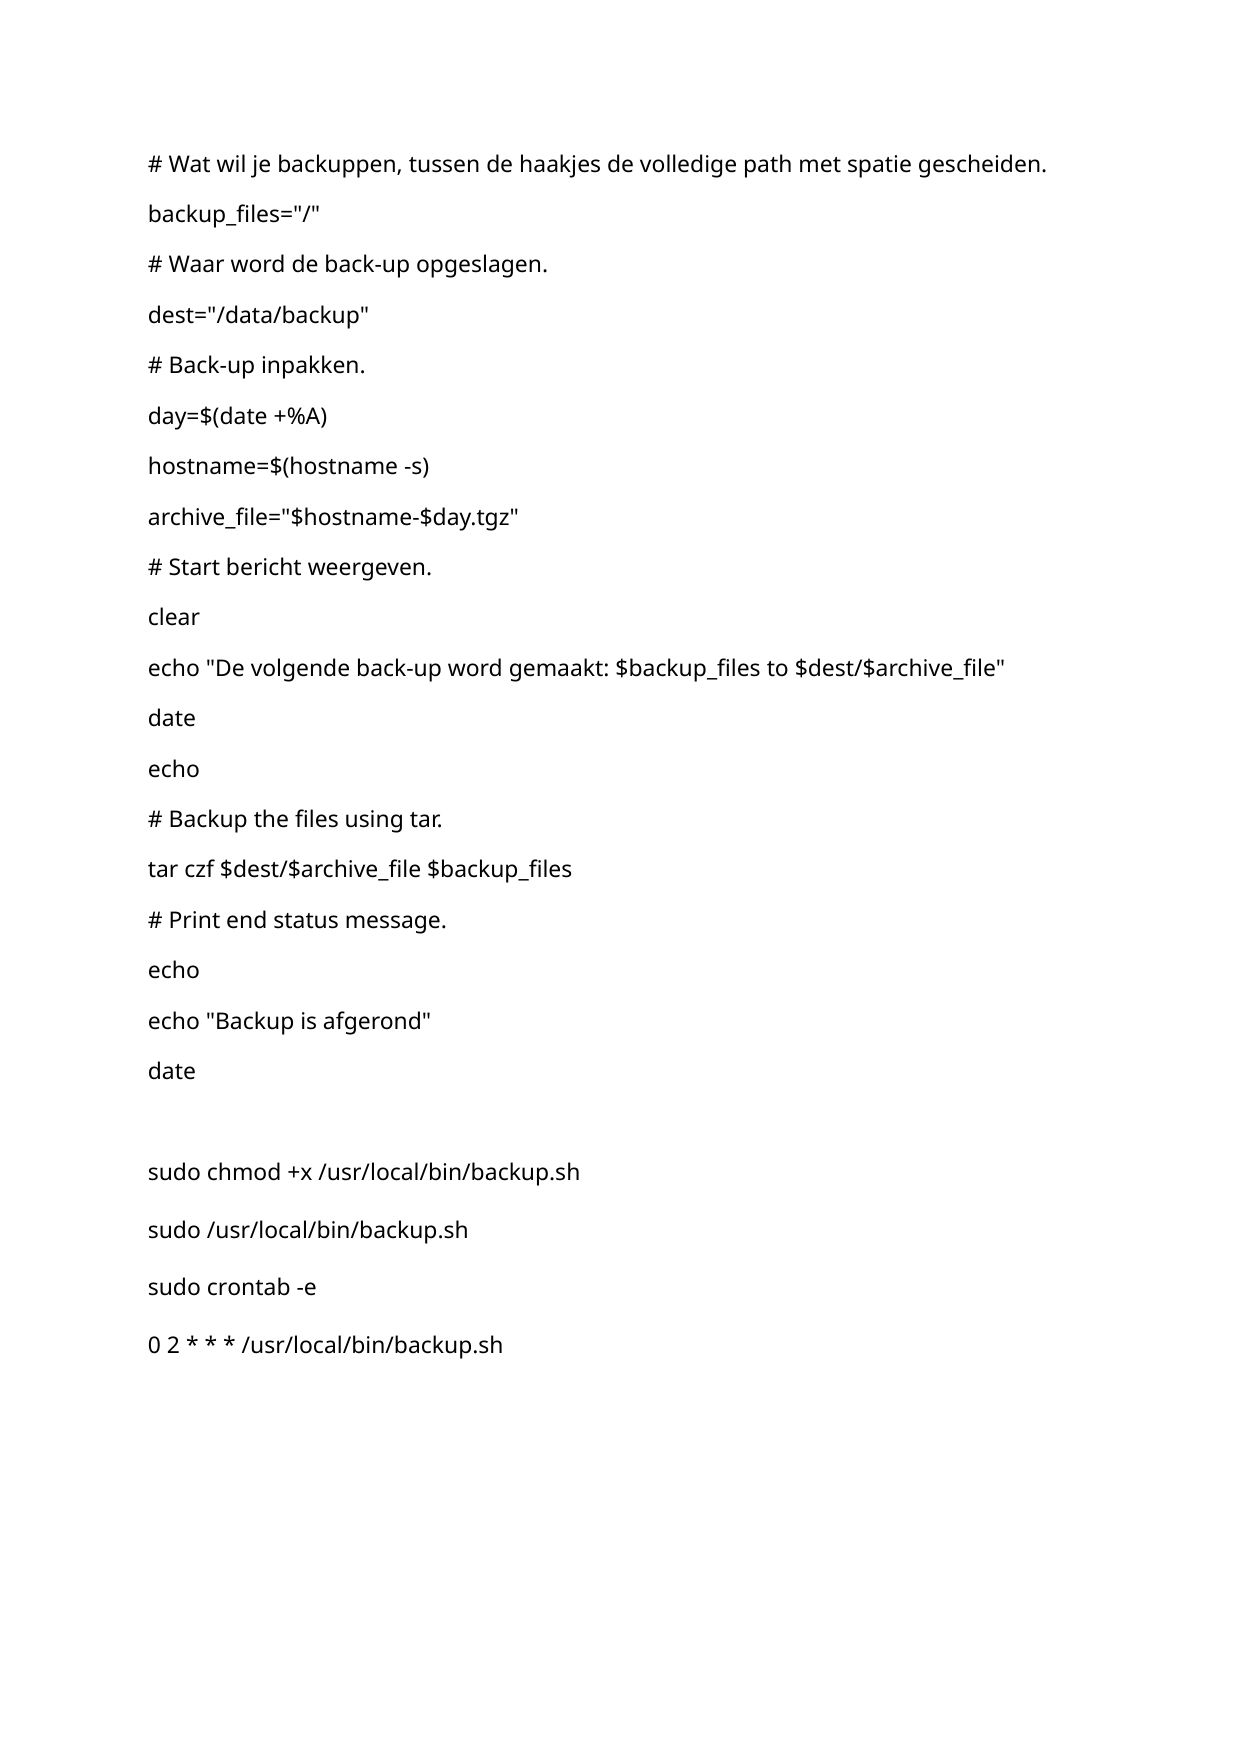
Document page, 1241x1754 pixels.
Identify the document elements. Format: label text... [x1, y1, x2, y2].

text date [148, 1055, 1093, 1086]
text echo "De volgende back-up word gemaakt: $backup_files to $dest/$archive_file" [148, 652, 1093, 683]
text backup_files="/" [148, 198, 1093, 229]
text sudo crontab -e [148, 1271, 1093, 1302]
text tar czf $dest/$archive_file $backup_files [148, 853, 1093, 885]
text sudo /usr/local/bin/backup.sh [148, 1213, 1093, 1245]
text day=$(date +%A) [148, 400, 1093, 431]
text # Wat wil je backuppen, tussen de haakjes de volledige path met spatie gescheiden. [148, 148, 1093, 179]
text date [148, 702, 1093, 733]
text hostname=$(hostname -s) [148, 450, 1093, 481]
text echo [148, 753, 1093, 784]
text # Start bericht weergeven. [148, 551, 1093, 582]
text 0 2 * * * /usr/local/bin/backup.sh [148, 1329, 1093, 1360]
text archive_file="$hostname-$day.tgz" [148, 501, 1093, 532]
text echo "Backup is afgerond" [148, 1005, 1093, 1036]
text sudo chmod +x /usr/local/bin/backup.sh [148, 1156, 1093, 1187]
text dest="/data/backup" [148, 299, 1093, 330]
text echo [148, 954, 1093, 986]
text # Waar word de back-up opgeslagen. [148, 248, 1093, 280]
text # Print end status message. [148, 904, 1093, 935]
text # Backup the files using tar. [148, 803, 1093, 834]
text clear [148, 601, 1093, 633]
text # Back-up inpakken. [148, 349, 1093, 381]
